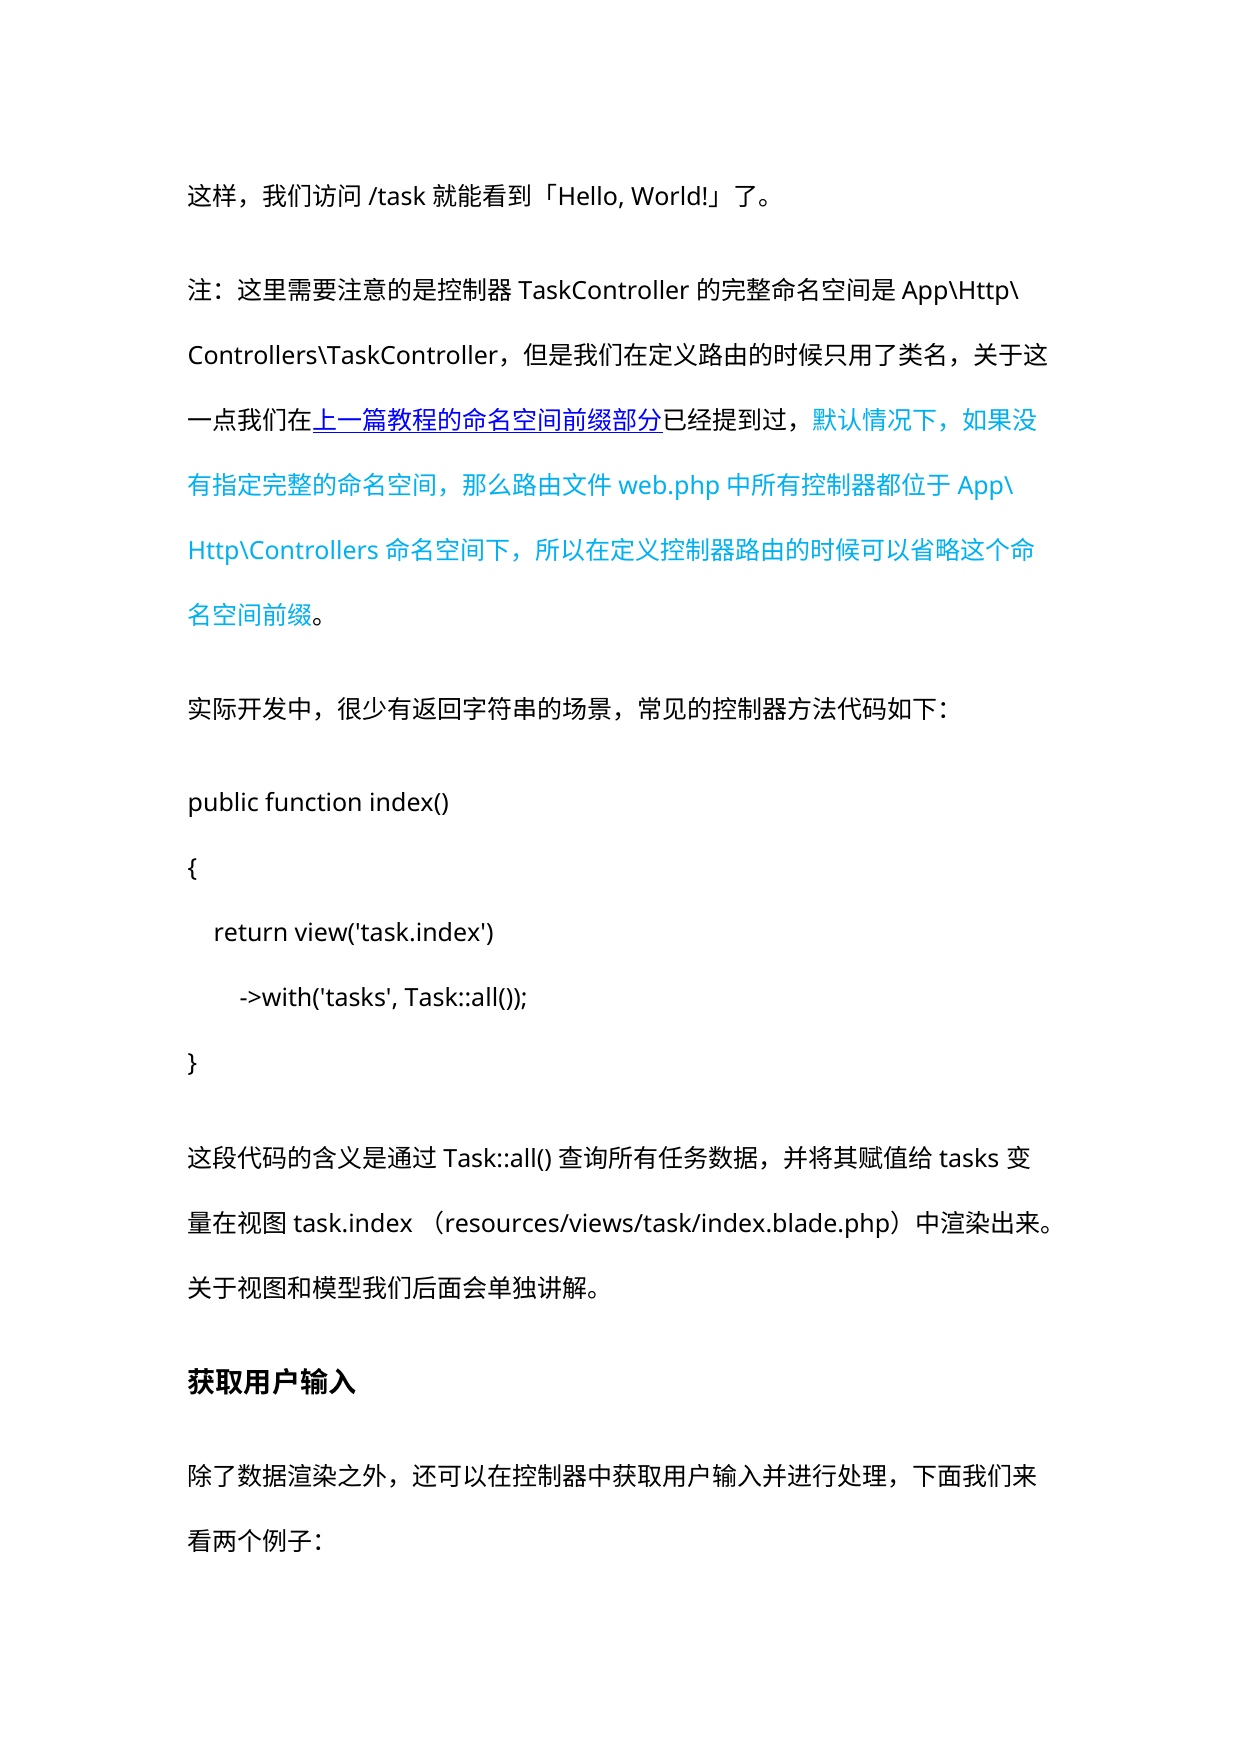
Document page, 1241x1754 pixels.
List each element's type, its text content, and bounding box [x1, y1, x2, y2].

text ->with('tasks', Task::all()); [187, 964, 1053, 1029]
text 获取用户输入 [187, 1348, 1053, 1413]
text 注：这里需要注意的是控制器 TaskController 的完整命名空间是 App\Http\Controllers\TaskController，但是我们在定义路由的时候只用了类名，关于这一点我们在上一篇教程的命名空间前缀部分已经提到过，默认情况下，如果没有指定完整的命名空间，那么路由文件 web.php 中所有控制器都位于 App\Http\Controllers 命名空间下，所以在定义控制器路由的时候可以省略这个命名空间前缀。 [187, 256, 1053, 646]
text 实际开发中，很少有返回字符串的场景，常见的控制器方法代码如下： [187, 675, 1053, 740]
text 这段代码的含义是通过 Task::all() 查询所有任务数据，并将其赋值给 tasks 变量在视图 task.index （resources/views/task/index.blade.php）中渲染出来。关于视图和模型我们后面会单独讲解。 [187, 1124, 1053, 1319]
text { [187, 834, 1053, 899]
text return view('task.index') [187, 899, 1053, 964]
text public function index() [187, 769, 1053, 834]
text 除了数据渲染之外，还可以在控制器中获取用户输入并进行处理，下面我们来看两个例子： [187, 1442, 1053, 1572]
text } [187, 1029, 1053, 1094]
text 这样，我们访问 /task 就能看到「Hello, World!」了。 [187, 162, 1053, 227]
